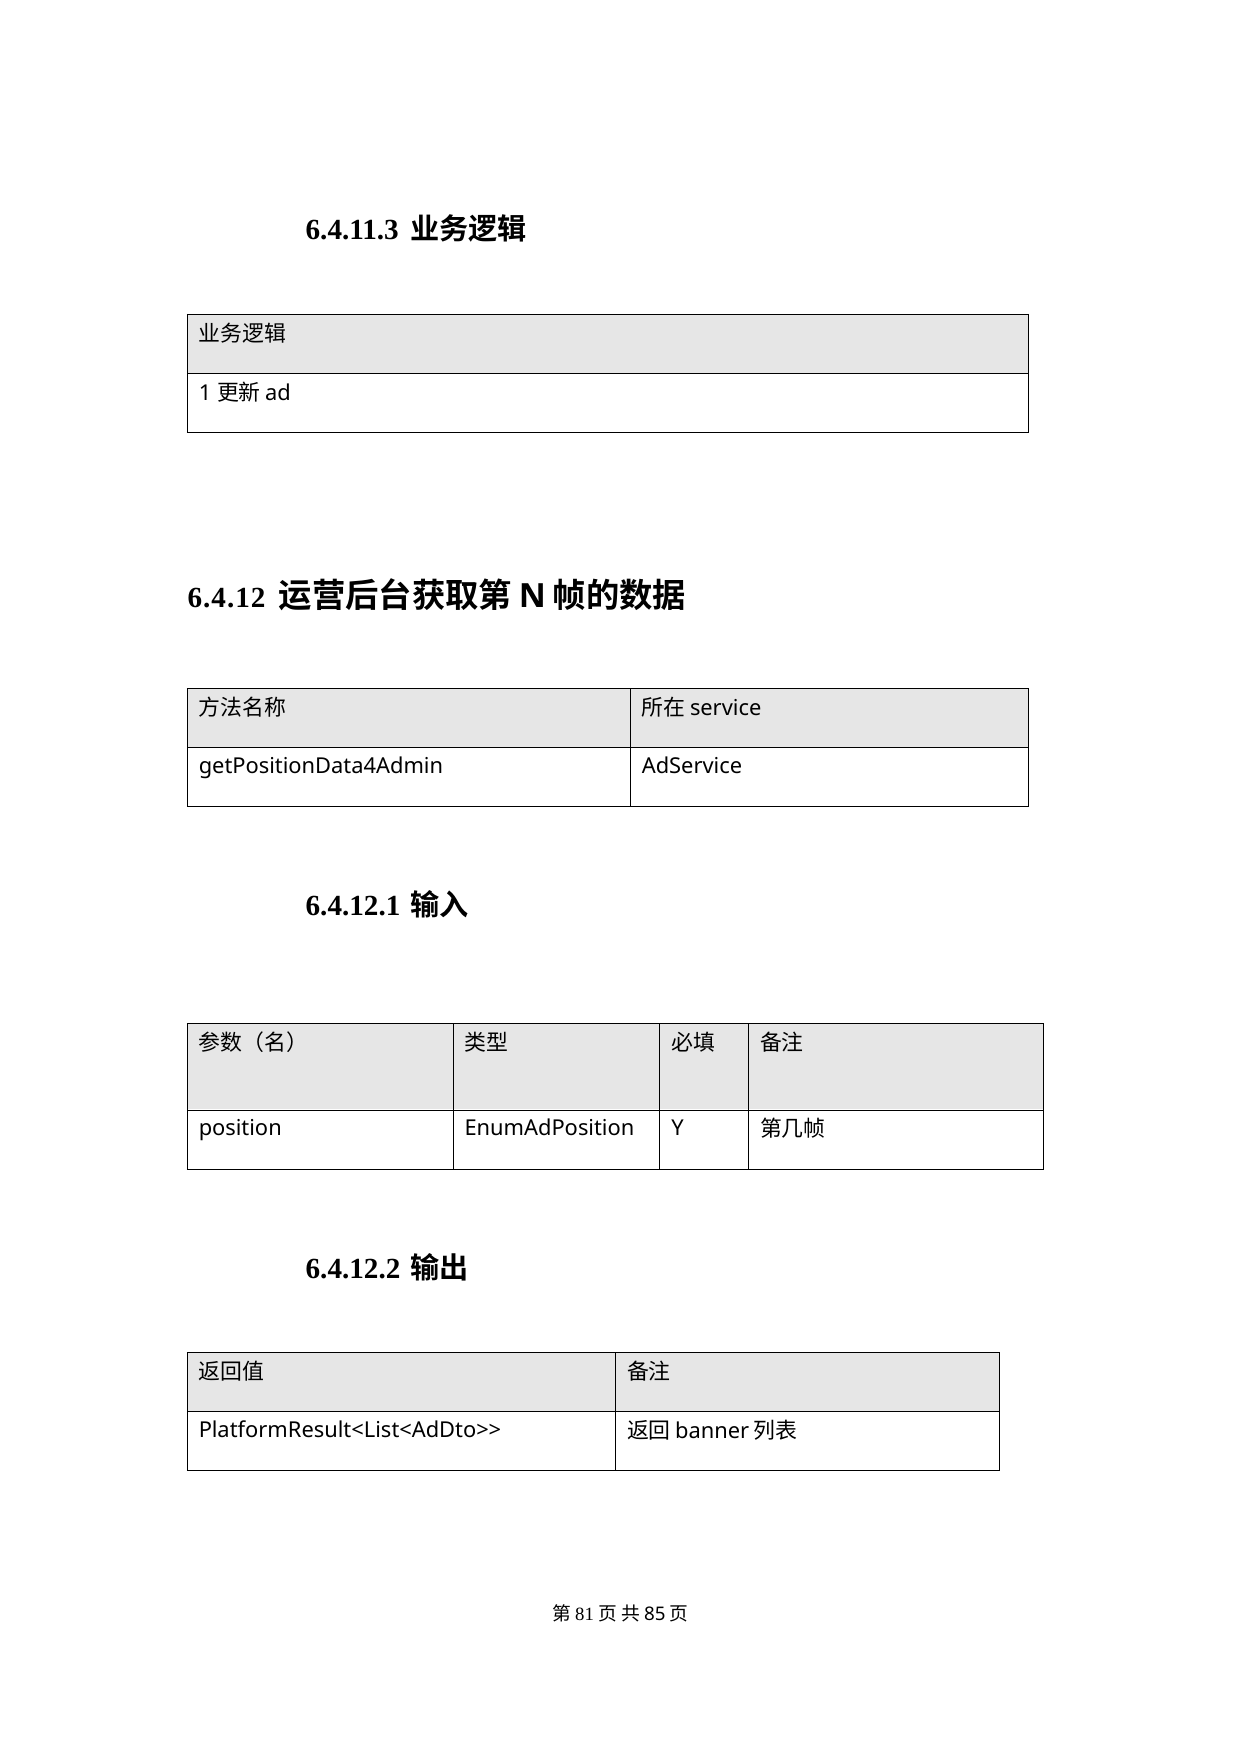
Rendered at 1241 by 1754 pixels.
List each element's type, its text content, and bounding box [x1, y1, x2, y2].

subtitle 输入 [305, 870, 1053, 936]
table_cell 第几帧 [749, 1111, 1043, 1168]
table_header 业务逻辑 [188, 315, 1028, 373]
table_header 类型 [454, 1024, 659, 1109]
table_header 备注 [616, 1353, 999, 1411]
table_cell EnumAdPosition [454, 1111, 659, 1168]
table_cell getPositionData4Admin [188, 748, 630, 806]
table_cell PlatformResult<List<AdDto>> [188, 1412, 615, 1470]
table_cell Y [660, 1111, 748, 1168]
subtitle 输出 [305, 1232, 1053, 1299]
table_cell 返回banner列表 [616, 1412, 999, 1470]
table_header 备注 [749, 1024, 1043, 1109]
table_header 参数（名） [188, 1024, 453, 1109]
table_cell position [188, 1111, 453, 1168]
table_header 所在service [631, 689, 1028, 747]
table_cell 1 更新ad [188, 374, 1028, 432]
table_header 方法名称 [188, 689, 630, 747]
subtitle 业务逻辑 [305, 194, 1053, 260]
subtitle 运营后台获取第N帧的数据 [187, 560, 1053, 626]
table_cell AdService [631, 748, 1028, 806]
table_header 返回值 [188, 1353, 615, 1411]
table_header 必填 [660, 1024, 748, 1109]
